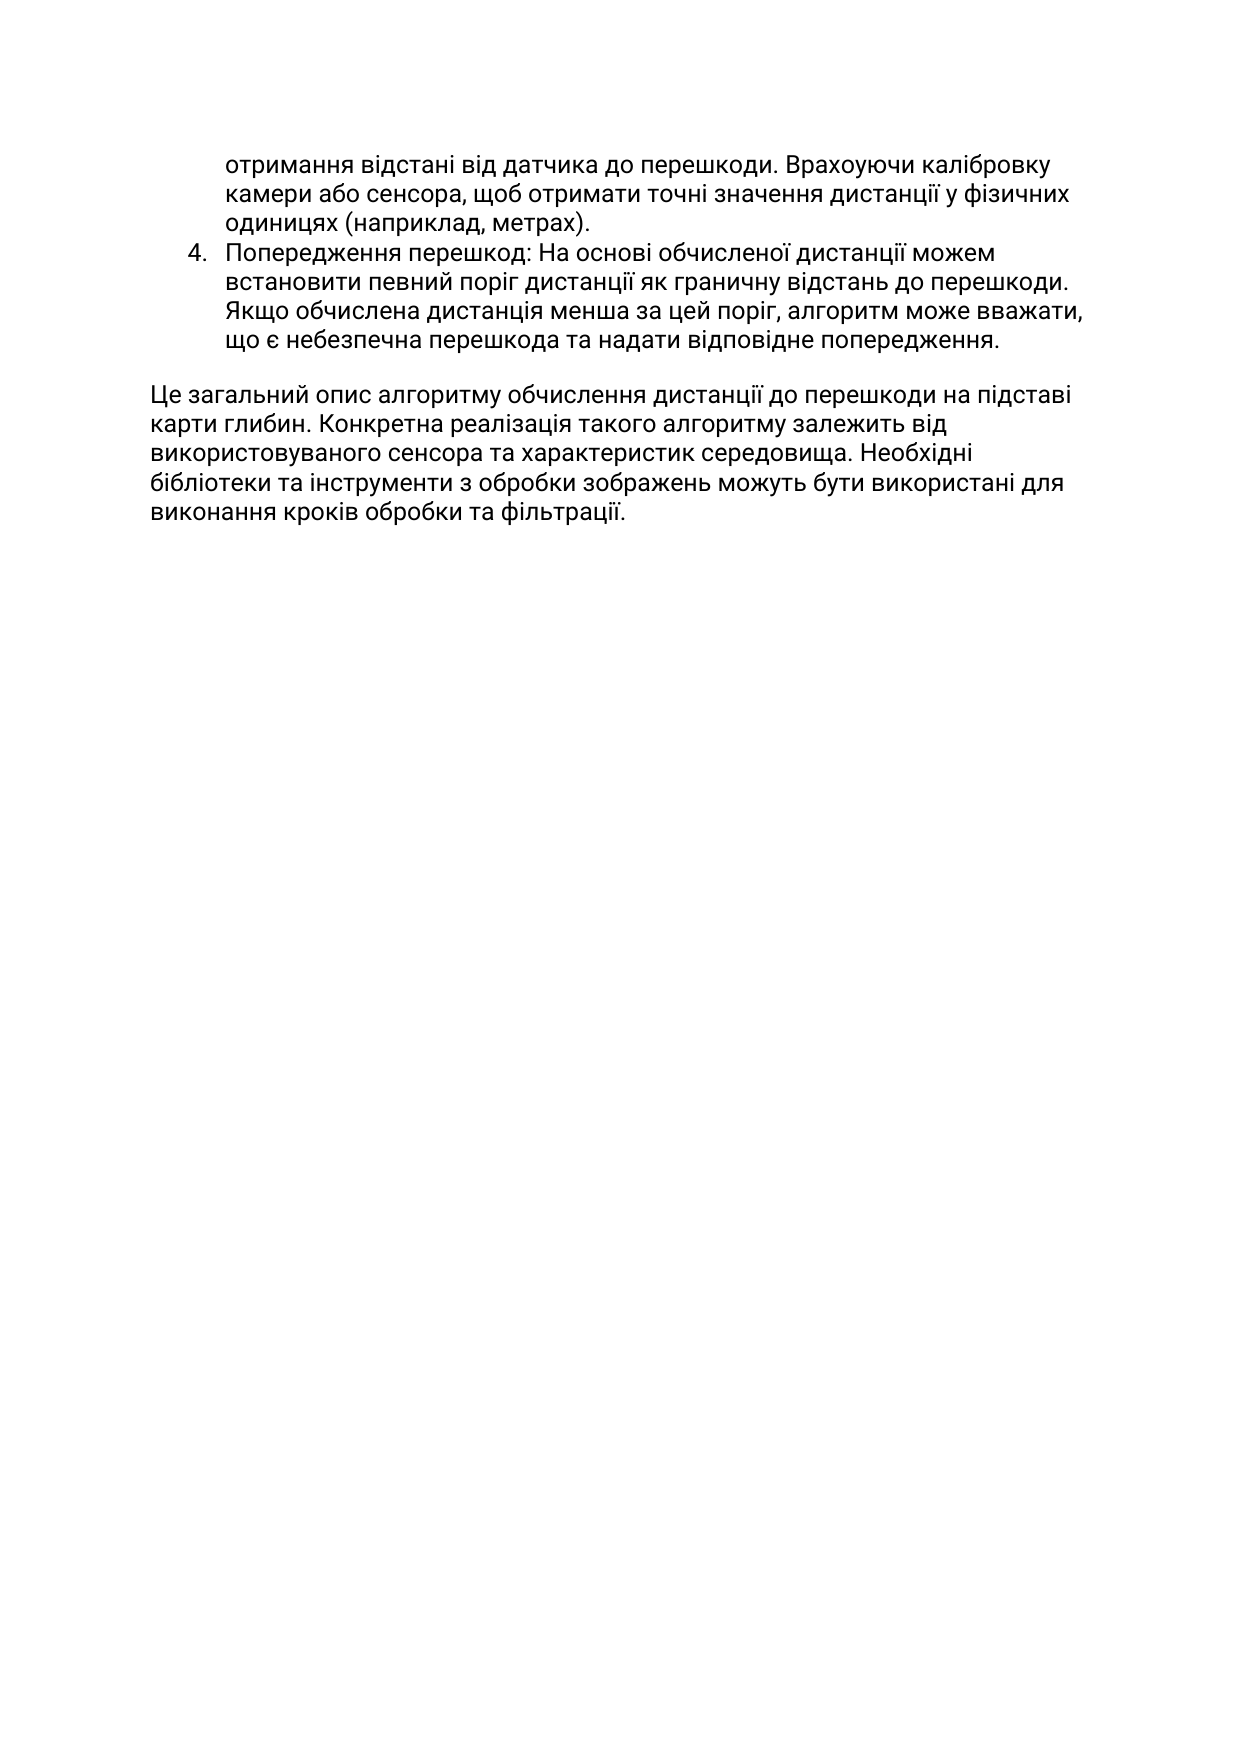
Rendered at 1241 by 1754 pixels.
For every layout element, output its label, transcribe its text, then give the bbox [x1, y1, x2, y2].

list Попередження перешкод: На основі обчисленої дистанції можем встановити певний поріг дистанції як граничну відстань до перешкоди. Якщо обчислена дистанція менша за цей поріг, алгоритм може вважати, що є небезпечна перешкода та надати відповідне попередження. [187, 238, 1090, 355]
text Це загальний опис алгоритму обчислення дистанції до перешкоди на підставі карти глибин. Конкретна реалізація такого алгоритму залежить від використовуваного сенсора та характеристик середовища. Необхідні бібліотеки та інструменти з обробки зображень можуть бути використані для виконання кроків обробки та фільтрації. [150, 380, 1090, 526]
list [187, 150, 1090, 238]
